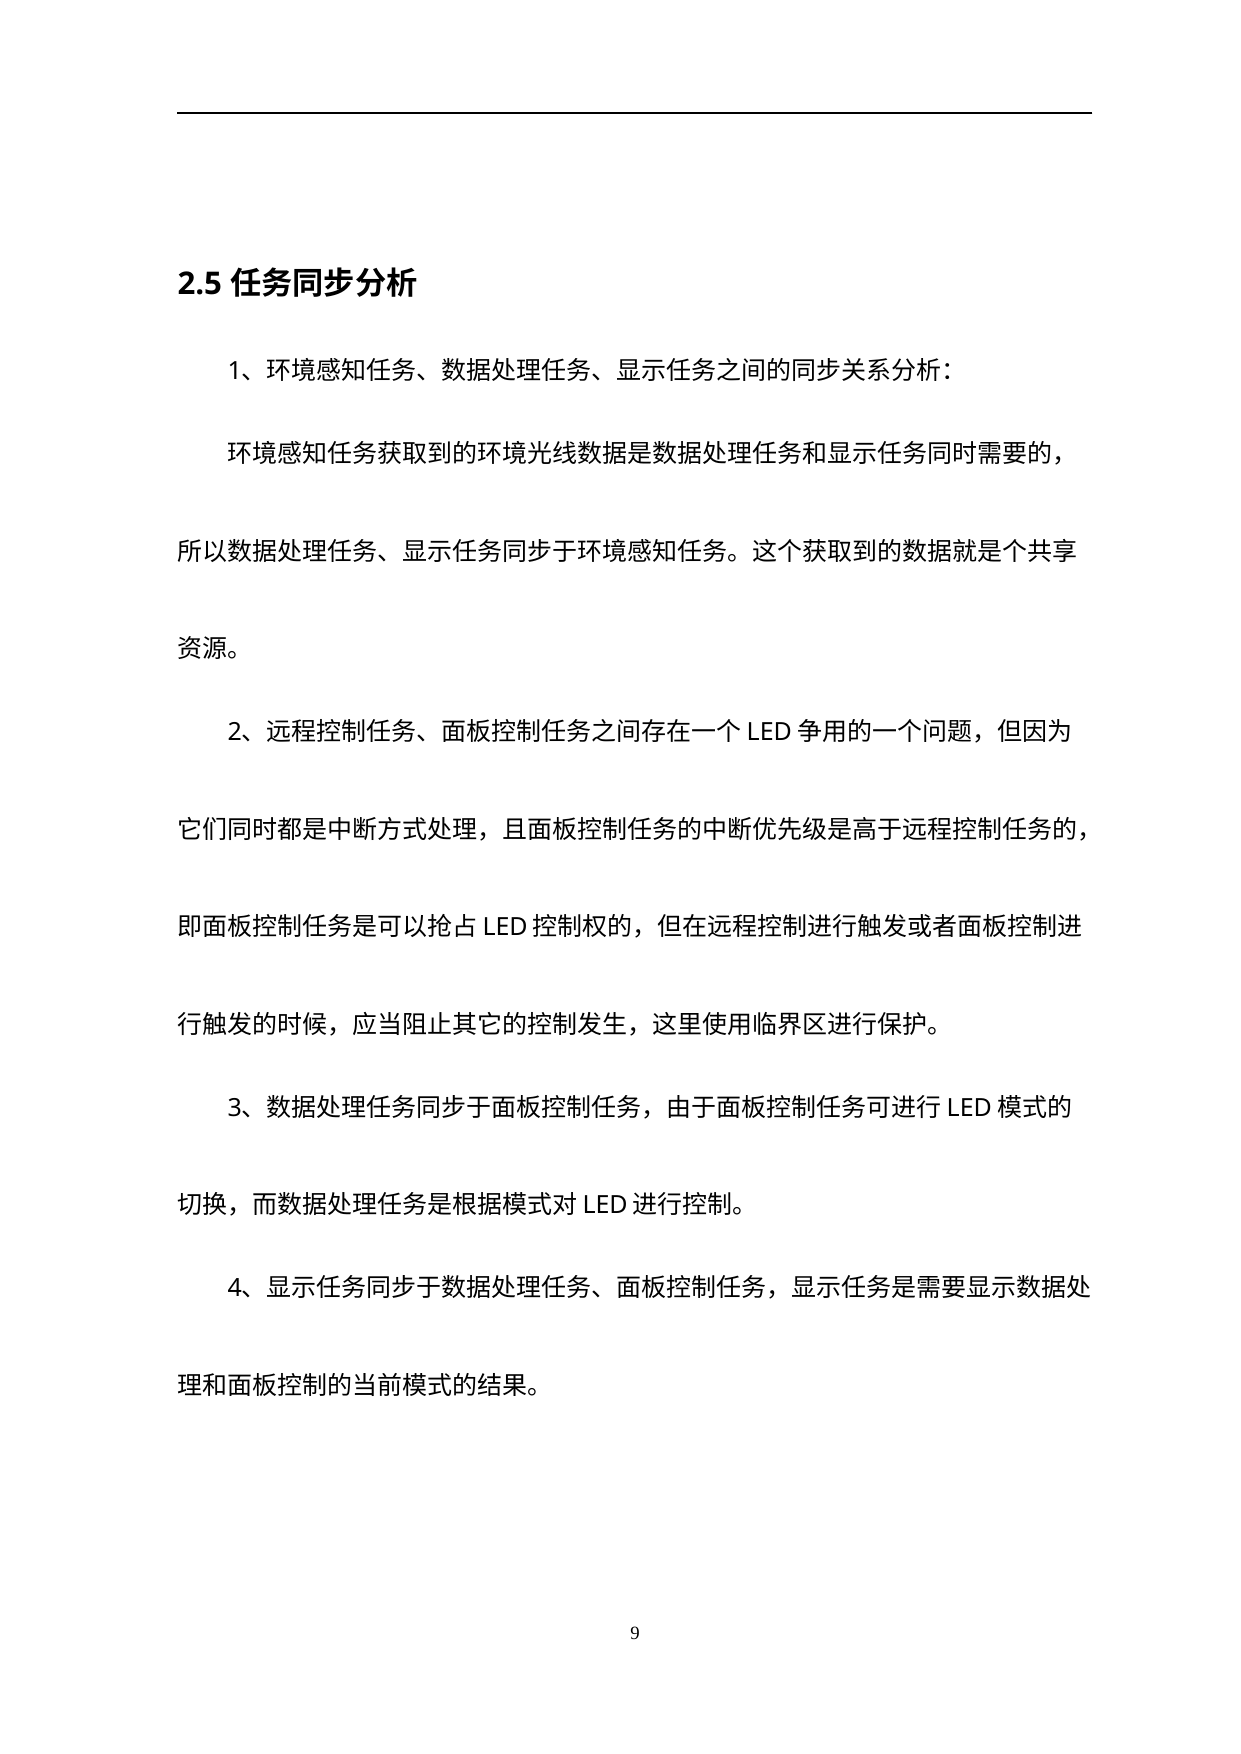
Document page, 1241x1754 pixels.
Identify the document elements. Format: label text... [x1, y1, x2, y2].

text 1、环境感知任务、数据处理任务、显示任务之间的同步关系分析： [177, 336, 1092, 401]
text 4、显示任务同步于数据处理任务、面板控制任务，显示任务是需要显示数据处理和面板控制的当前模式的结果。 [177, 1253, 1092, 1416]
text 2.5 任务同步分析 [177, 248, 1092, 313]
text 2、远程控制任务、面板控制任务之间存在一个LED争用的一个问题，但因为它们同时都是中断方式处理，且面板控制任务的中断优先级是高于远程控制任务的，即面板控制任务是可以抢占LED控制权的，但在远程控制进行触发或者面板控制进行触发的时候，应当阻止其它的控制发生，这里使用临界区进行保护。 [177, 697, 1092, 1055]
text 3、数据处理任务同步于面板控制任务，由于面板控制任务可进行LED模式的切换，而数据处理任务是根据模式对LED进行控制。 [177, 1073, 1092, 1235]
text 环境感知任务获取到的环境光线数据是数据处理任务和显示任务同时需要的，所以数据处理任务、显示任务同步于环境感知任务。这个获取到的数据就是个共享资源。 [177, 419, 1092, 679]
